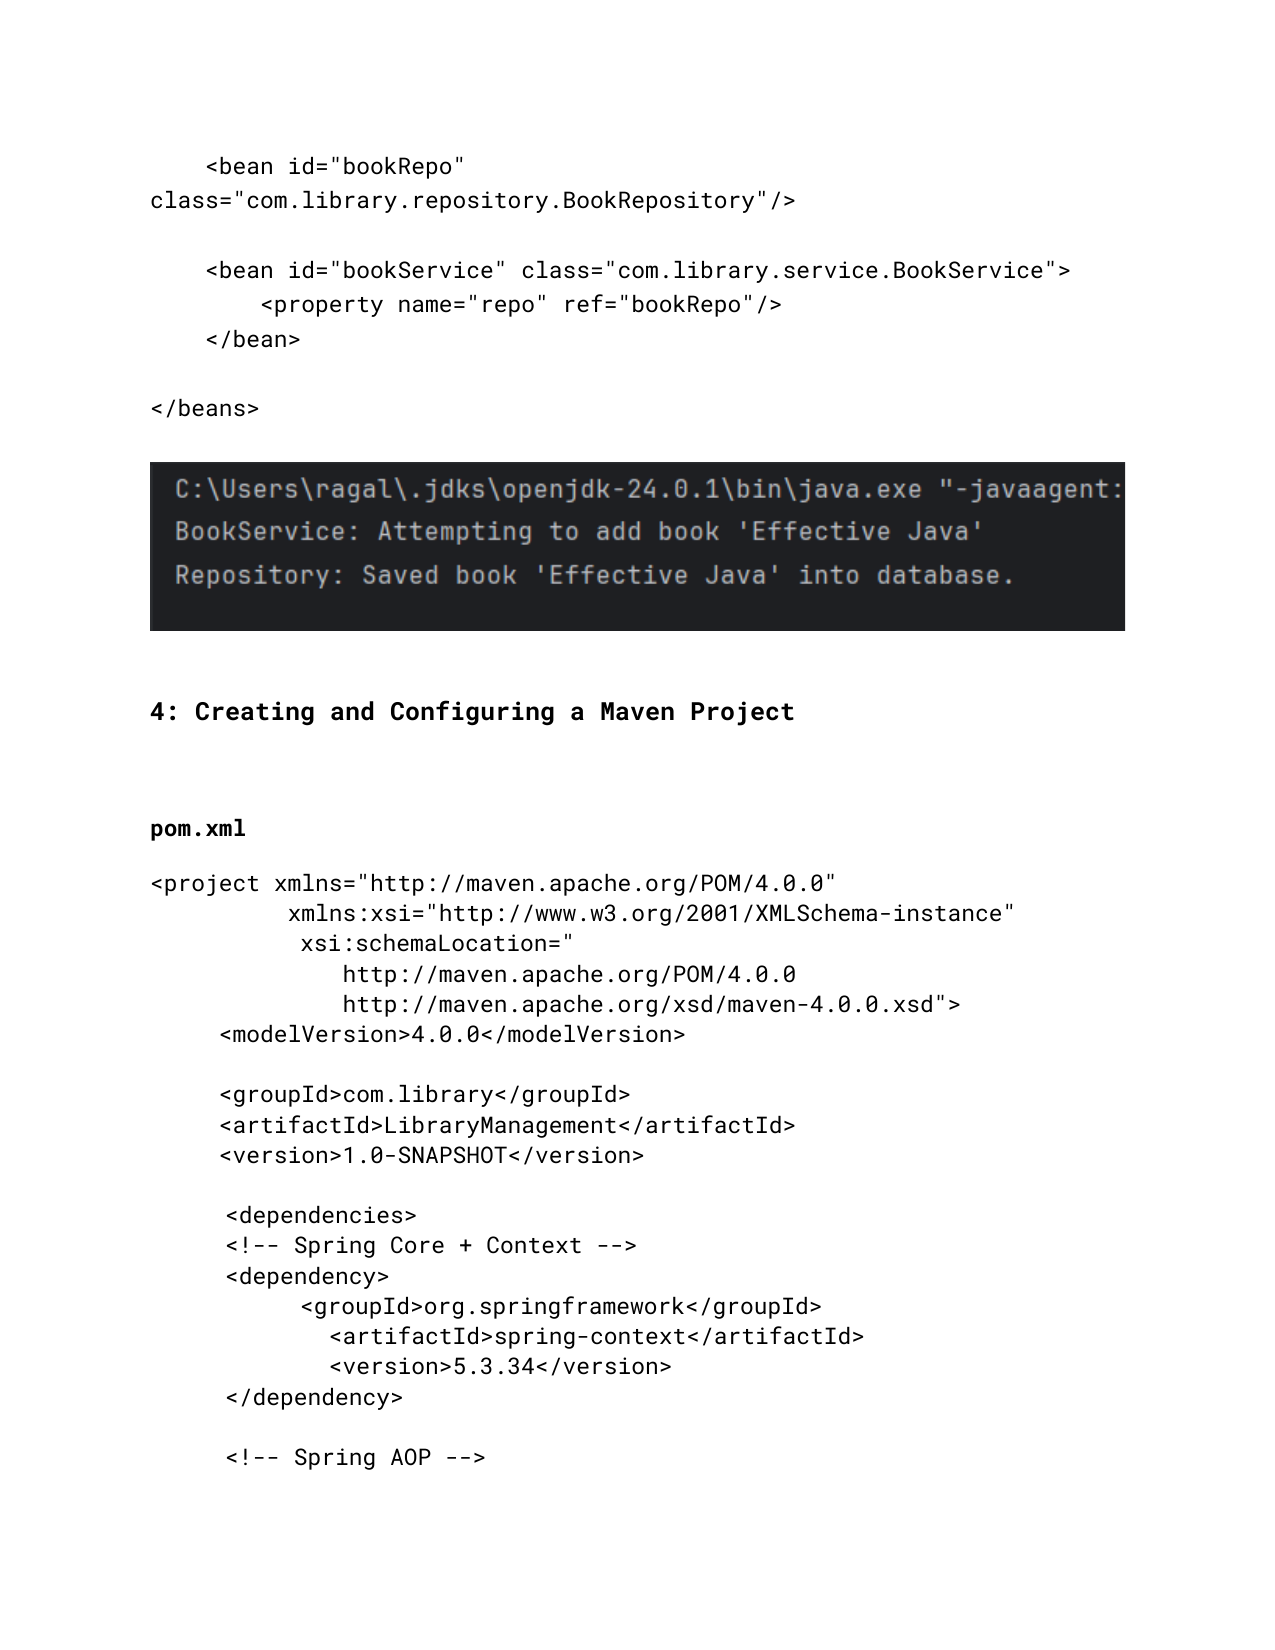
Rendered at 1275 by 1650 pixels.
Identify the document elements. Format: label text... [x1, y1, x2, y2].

picture [150, 462, 1125, 631]
text <bean id="bookService" class="com.library.service.BookService"> [150, 254, 1125, 284]
text </bean> [150, 323, 1125, 354]
text <bean id="bookRepo" class="com.library.repository.BookRepository"/> [150, 150, 1125, 215]
text pom.xml [150, 812, 1125, 842]
text </beans> [150, 393, 1125, 423]
text 4: Creating and Configuring a Maven Project [150, 694, 1125, 727]
text <property name="repo" ref="bookRepo"/> [150, 289, 1125, 319]
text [150, 867, 1125, 1472]
